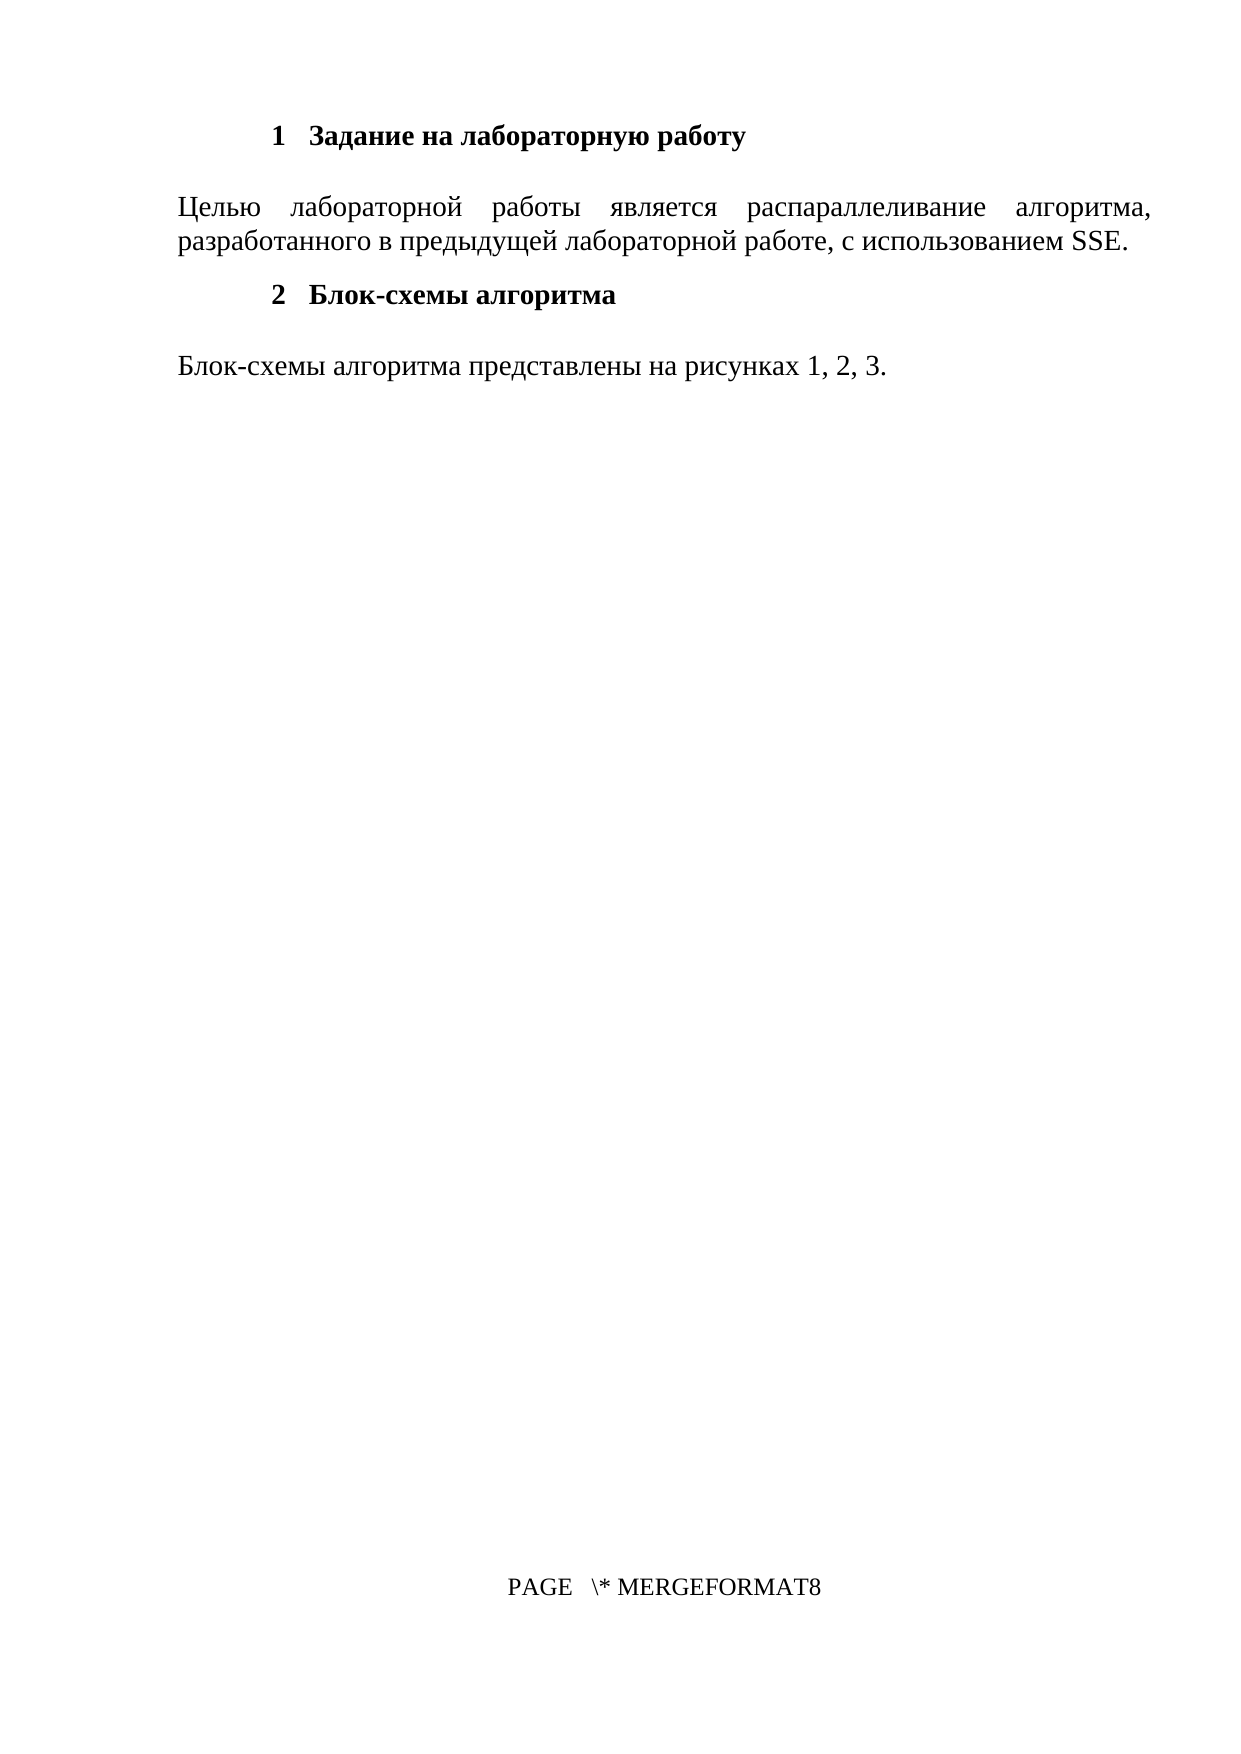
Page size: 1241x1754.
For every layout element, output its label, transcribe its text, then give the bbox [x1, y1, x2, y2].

text Целью лабораторной работы является распараллеливание алгоритма, разработанного в предыдущей лабораторной работе, с использованием SSE. [177, 189, 1152, 256]
text Блок-схемы алгоритма представлены на рисунках 1, 2, 3. [177, 348, 1152, 382]
text Блок-схемы алгоритма [271, 277, 1152, 311]
text Задание на лабораторную работу [271, 118, 1152, 152]
